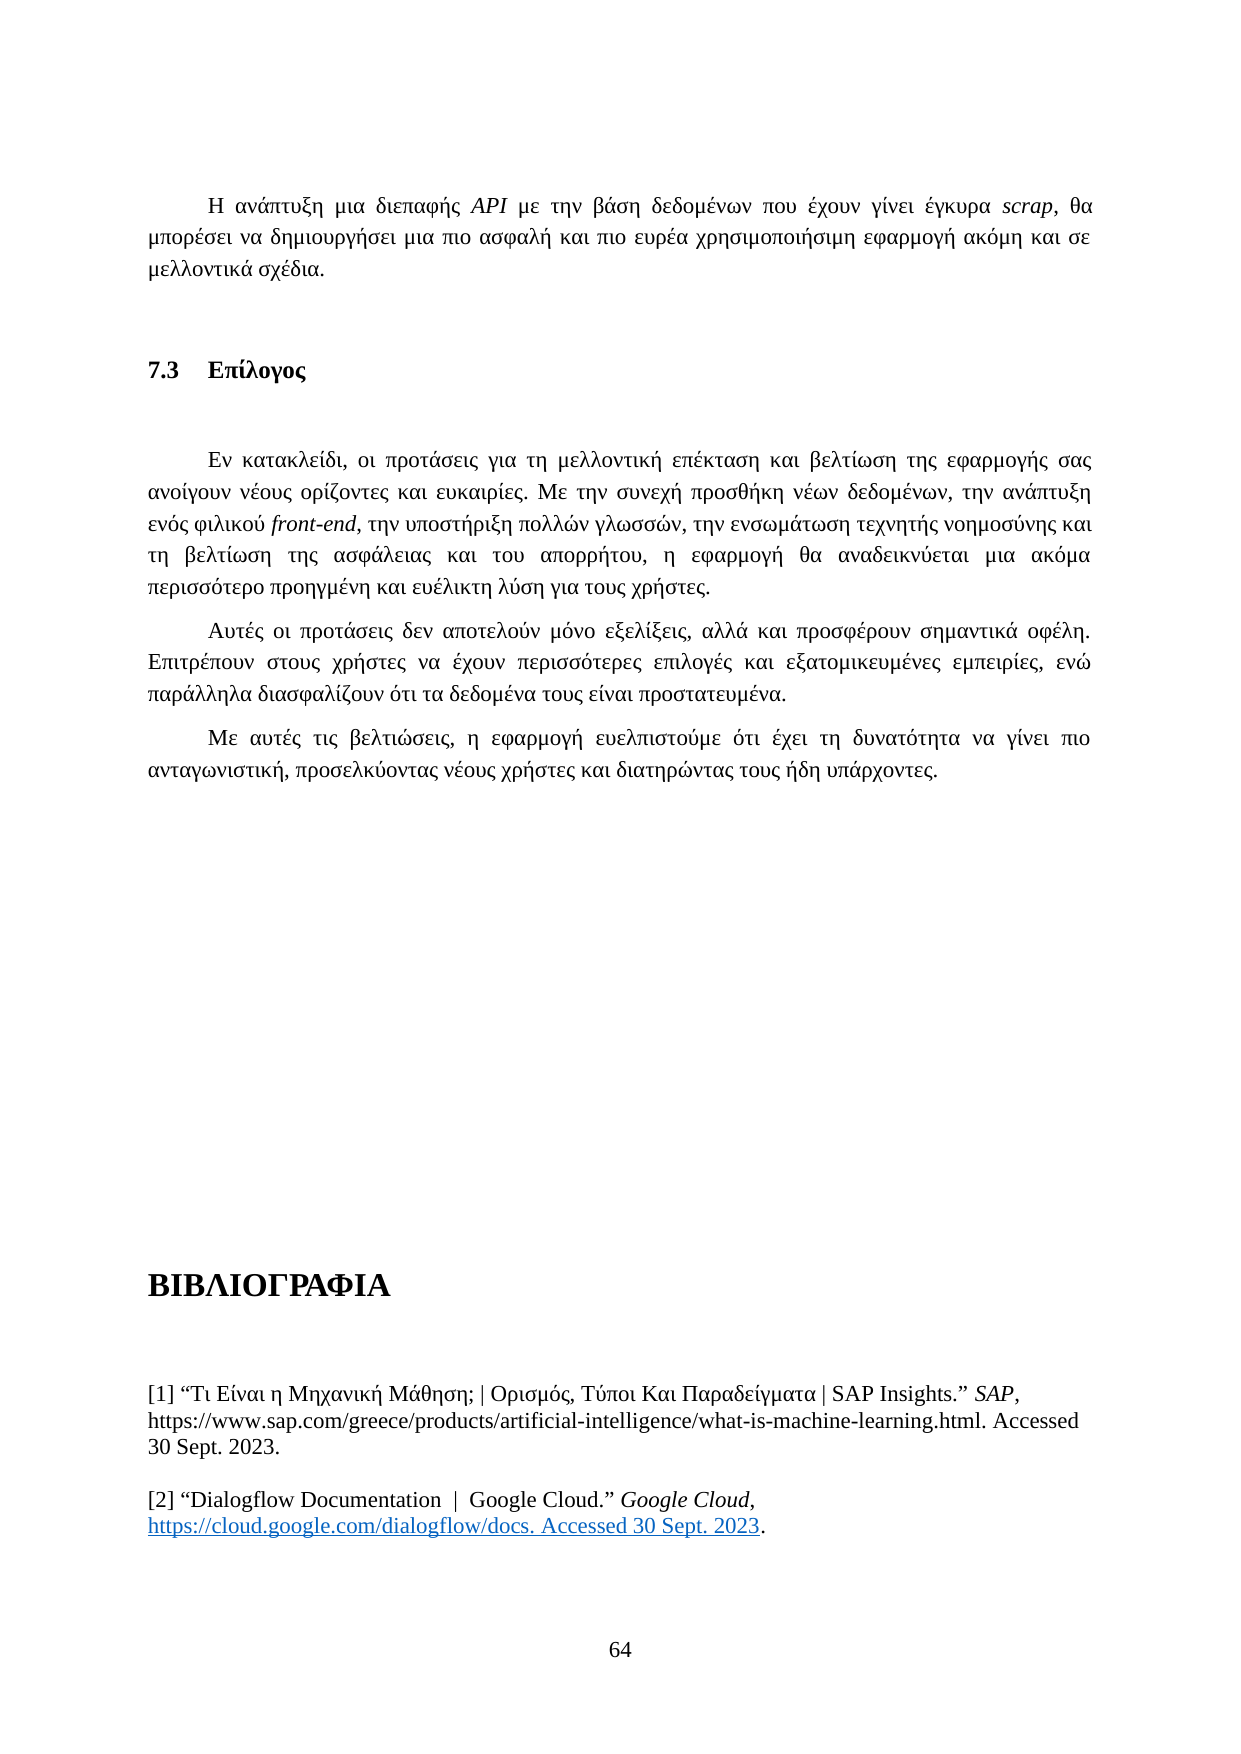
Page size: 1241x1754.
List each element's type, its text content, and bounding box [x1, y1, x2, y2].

text Αυτές οι προτάσεις δεν αποτελούν μόνο εξελίξεις, αλλά και προσφέρουν σημαντικά οφέλη. Επιτρέπουν στους χρήστες να έχουν περισσότερες επιλογές και εξατομικευμένες εμπειρίες, ενώ παράλληλα διασφαλίζουν ότι τα δεδομένα τους είναι προστατευμένα. [148, 617, 1092, 706]
text [1] “Τι Είναι η Μηχανική Μάθηση; | Ορισμός, Τύποι Και Παραδείγματα | SAP Insights.” SAP, https://www.sap.com/greece/products/artificial-intelligence/what-is-machine-learning.html. Accessed 30 Sept. 2023. [148, 1380, 1092, 1459]
text Εν κατακλείδι, οι προτάσεις για τη μελλοντική επέκταση και βελτίωση της εφαρμογής σας ανοίγουν νέους ορίζοντες και ευκαιρίες. Με την συνεχή προσθήκη νέων δεδομένων, την ανάπτυξη ενός φιλικού front-end, την υποστήριξη πολλών γλωσσών, την ενσωμάτωση τεχνητής νοημοσύνης και τη βελτίωση της ασφάλειας και του απορρήτου, η εφαρμογή θα αναδεικνύεται μια ακόμα περισσότερο προηγμένη και ευέλικτη λύση για τους χρήστες. [148, 447, 1092, 599]
subtitle ΒΙΒΛΙΟΓΡΑΦΙΑ [148, 1265, 1092, 1304]
text Η ανάπτυξη μια διεπαφής API με την βάση δεδομένων που έχουν γίνει έγκυρα scrap, θα μπορέσει να δημιουργήσει μια πιο ασφαλή και πιο ευρέα χρησιμοποιήσιμη εφαρμογή ακόμη και σε μελλοντικά σχέδια. [148, 192, 1092, 281]
text [2] “Dialogflow Documentation | Google Cloud.” Google Cloud, https://cloud.google.com/dialogflow/docs. Accessed 30 Sept. 2023. [148, 1486, 1092, 1538]
subtitle Επίλογος [148, 356, 1092, 384]
text Με αυτές τις βελτιώσεις, η εφαρμογή ευελπιστούμε ότι έχει τη δυνατότητα να γίνει πιο ανταγωνιστική, προσελκύοντας νέους χρήστες και διατηρώντας τους ήδη υπάρχοντες. [148, 724, 1092, 782]
